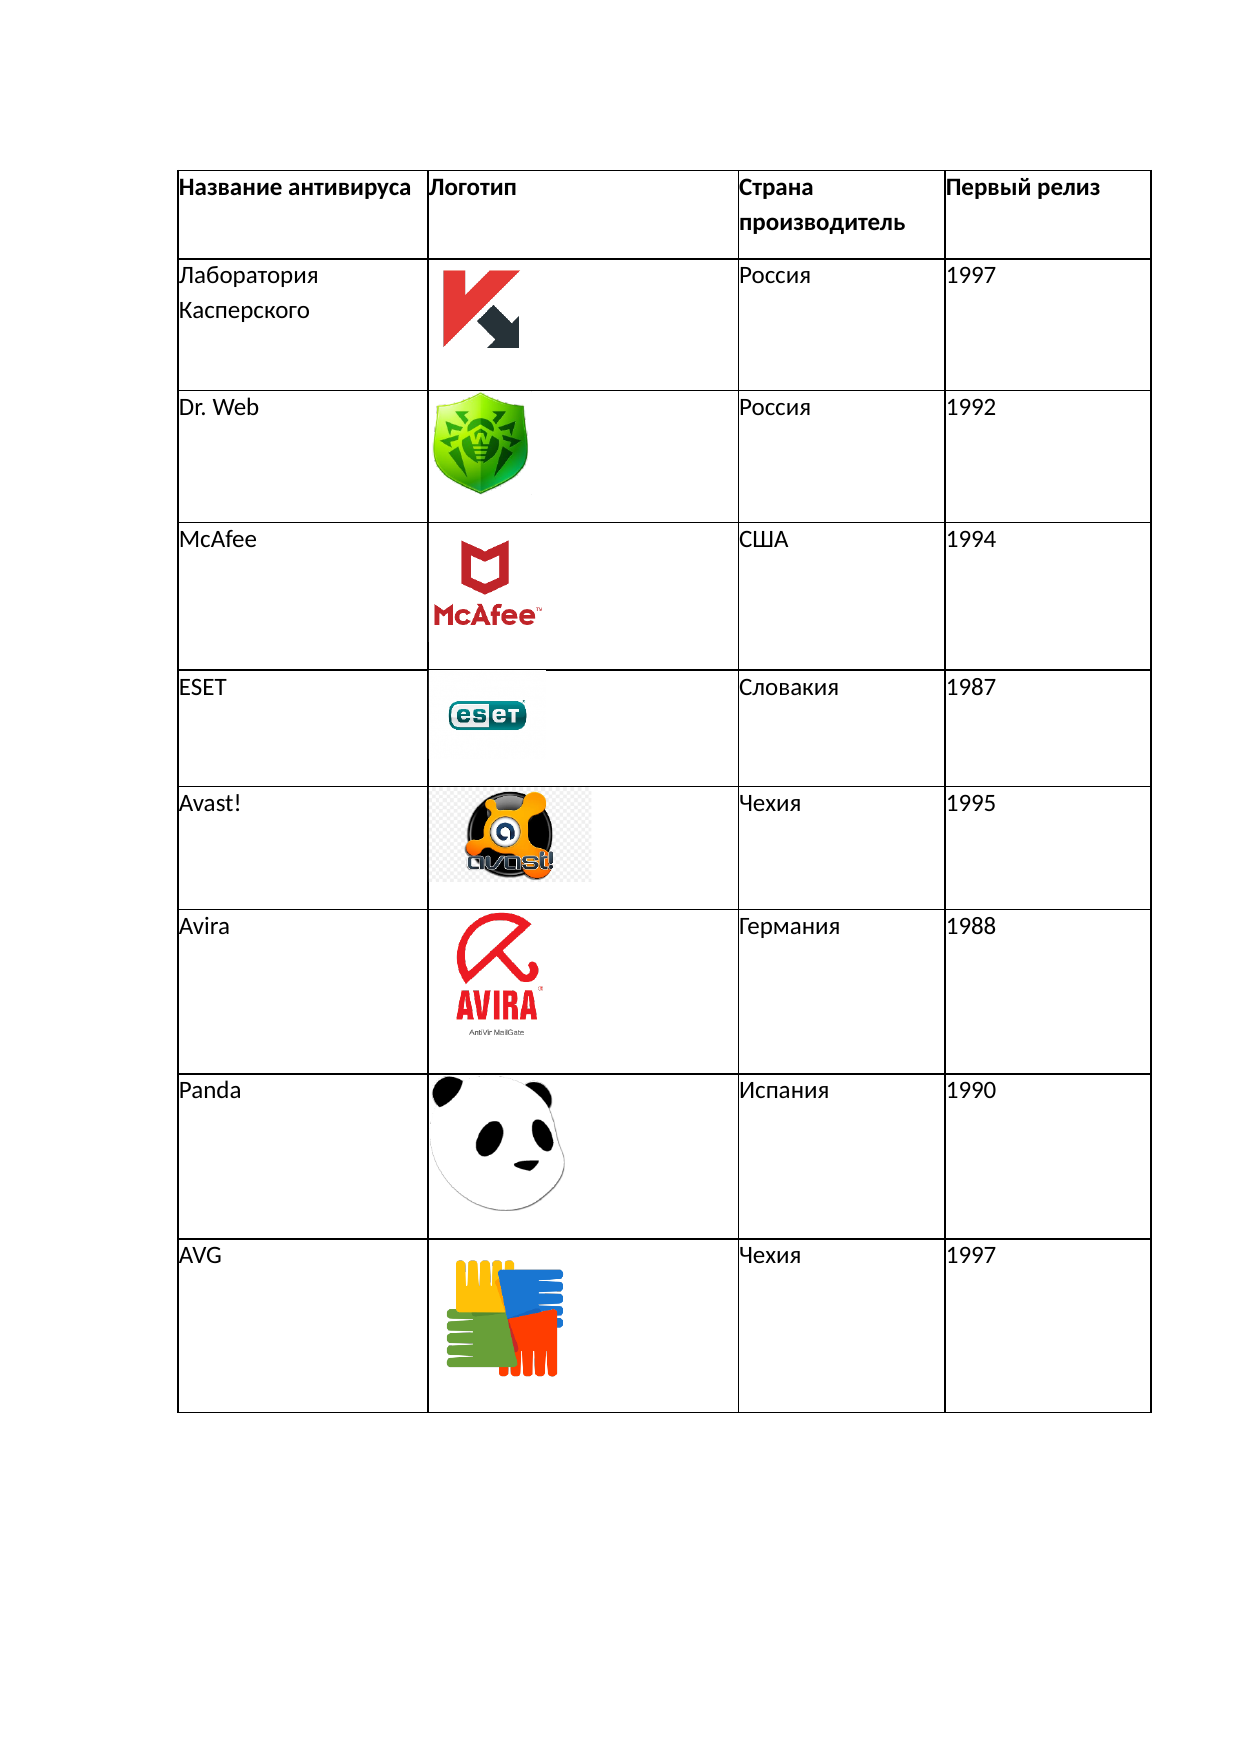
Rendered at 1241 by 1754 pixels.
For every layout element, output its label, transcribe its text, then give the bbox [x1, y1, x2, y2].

table_header Страна производитель [739, 171, 944, 258]
picture [428, 1239, 574, 1385]
table_cell Россия [739, 391, 944, 522]
picture [428, 259, 532, 363]
table_cell США [739, 523, 944, 669]
table_cell Испания [739, 1075, 944, 1238]
table_cell Avast! [179, 787, 427, 908]
table_cell 1992 [946, 391, 1150, 522]
table_cell Лаборатория Касперского [179, 260, 427, 390]
table_header Логотип [429, 171, 738, 258]
table_cell [429, 1075, 738, 1238]
table_cell Dr. Web [179, 391, 427, 522]
table_cell Avira [179, 910, 427, 1073]
table_header Название антивируса [179, 171, 427, 258]
table_cell [429, 787, 738, 908]
table_cell McAfee [179, 523, 427, 669]
table_cell Словакия [739, 671, 944, 786]
table_cell Чехия [739, 1240, 944, 1412]
table_cell Panda [179, 1075, 427, 1238]
table_cell 1997 [946, 1240, 1150, 1412]
table_header Первый релиз [946, 171, 1150, 258]
table_cell Чехия [739, 787, 944, 908]
table_cell 1994 [946, 523, 1150, 669]
table_cell 1988 [946, 910, 1150, 1073]
table_cell 1987 [946, 671, 1150, 786]
table_cell [429, 1240, 738, 1412]
table_cell [429, 671, 738, 786]
table_cell [429, 910, 738, 1073]
table_cell [429, 391, 738, 522]
table_cell [429, 523, 738, 669]
table_cell AVG [179, 1240, 427, 1412]
picture [428, 670, 546, 759]
picture [428, 523, 548, 642]
table_cell 1995 [946, 787, 1150, 908]
table_cell 1990 [946, 1075, 1150, 1238]
picture [428, 787, 592, 882]
picture [428, 1074, 565, 1211]
picture [428, 910, 565, 1046]
table_cell ESET [179, 671, 427, 786]
table_cell 1997 [946, 260, 1150, 390]
picture [428, 391, 532, 495]
table_cell Германия [739, 910, 944, 1073]
table_cell [429, 260, 738, 390]
table_cell Россия [739, 260, 944, 390]
